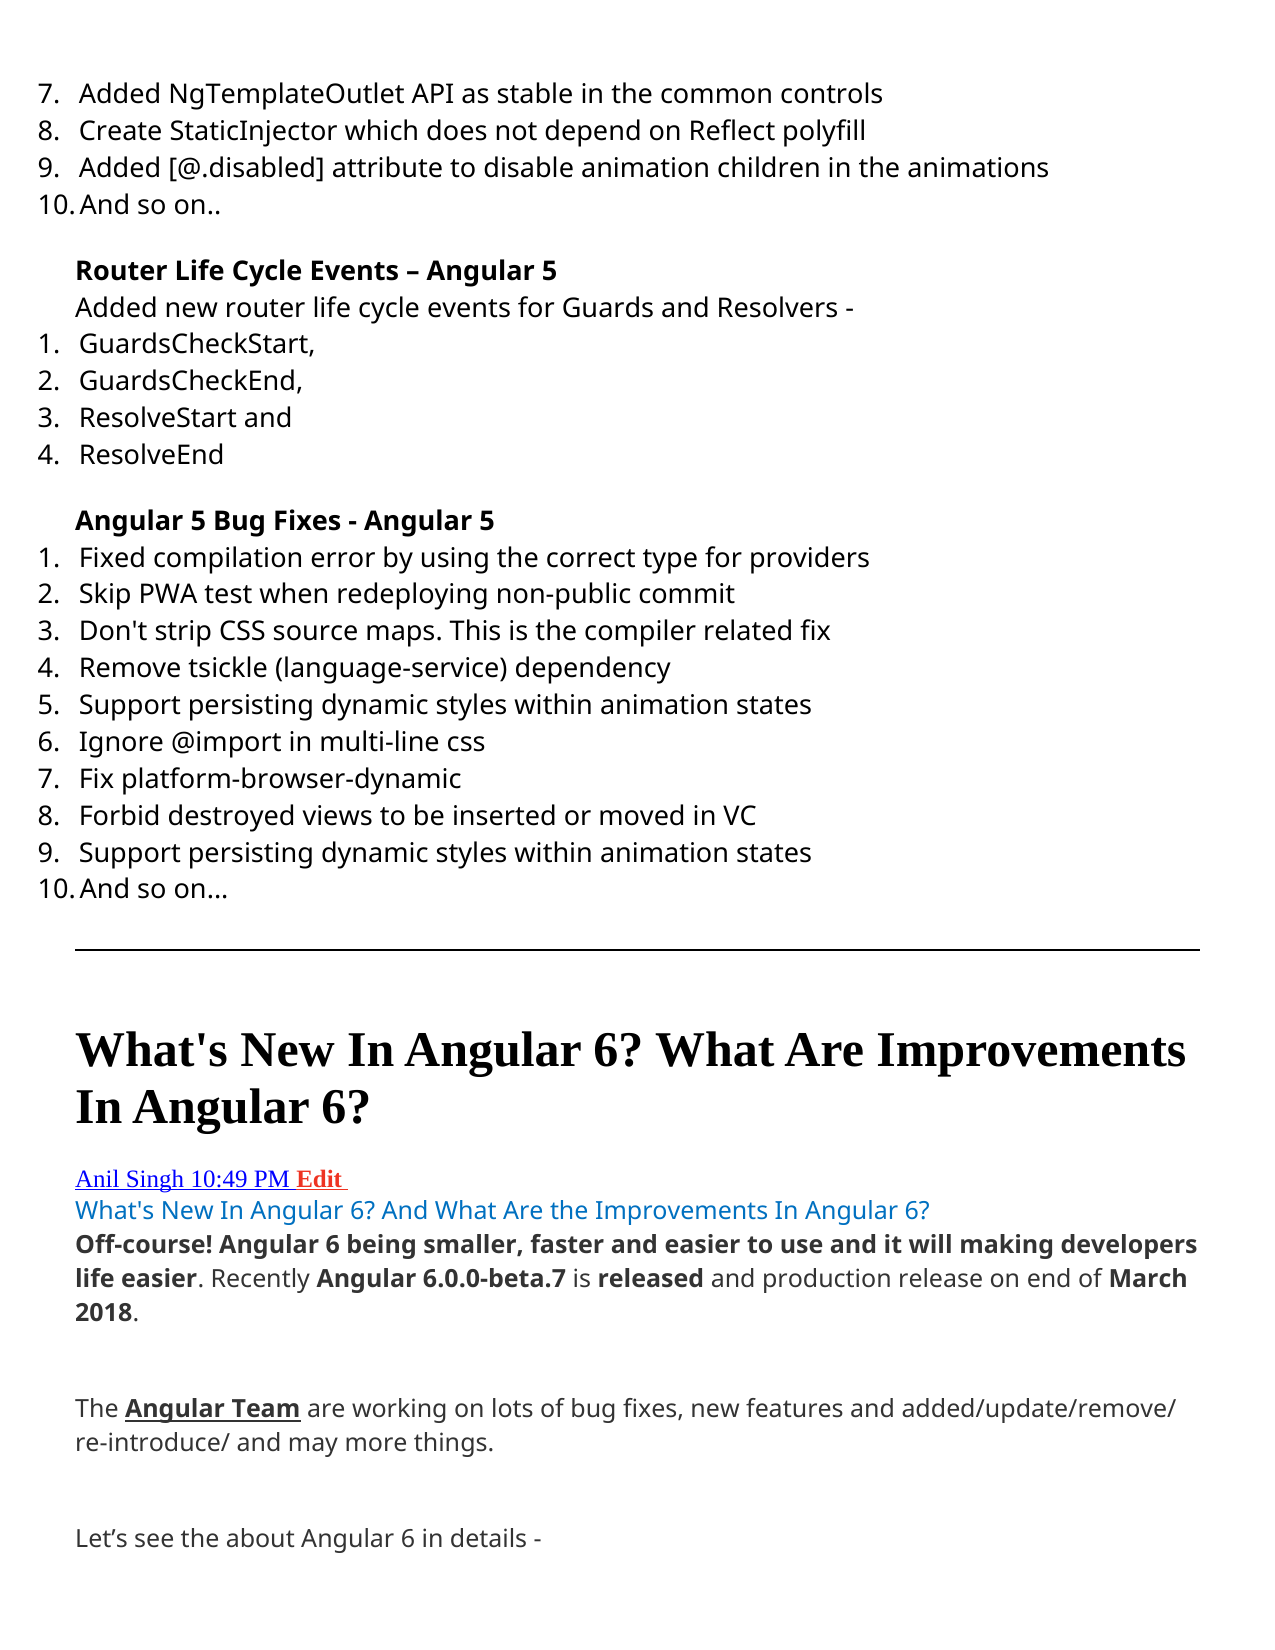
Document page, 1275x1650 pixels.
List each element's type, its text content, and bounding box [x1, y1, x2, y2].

text Off-course! Angular 6 being smaller, faster and easier to use and it will making developers life easier. Recently Angular 6.0.0-beta.7 is released and production release on end of March 2018. [75, 1227, 1200, 1329]
text The Angular Team are working on lots of bug fixes, new features and added/update/remove/ re-introduce/ and may more things. [75, 1391, 1200, 1459]
text 7. Added NgTemplateOutlet API as stable in the common controls [37, 75, 1200, 112]
text 9. Added [@.disabled] attribute to disable animation children in the animations [37, 149, 1200, 186]
text 2. GuardsCheckEnd, [37, 362, 1200, 399]
text 3. Don't strip CSS source maps. This is the compiler related fix [37, 612, 1200, 649]
text 10. And so on.. [37, 186, 1200, 222]
text 3. ResolveStart and [37, 399, 1200, 436]
text 1. Fixed compilation error by using the correct type for providers [37, 538, 1200, 575]
text 4. Remove tsickle (language-service) dependency [37, 649, 1200, 686]
text 6. Ignore @import in multi-line css [37, 722, 1200, 759]
text Anil Singh 10:49 PM Edit [75, 1164, 1200, 1193]
text 2. Skip PWA test when redeploying non-public commit [37, 575, 1200, 612]
text 10. And so on... [37, 870, 1200, 907]
text What's New In Angular 6? What Are Improvements In Angular 6? [75, 1020, 1200, 1135]
text 9. Support persisting dynamic styles within animation states [37, 833, 1200, 870]
text 4. ResolveEnd [37, 436, 1200, 472]
text 7. Fix platform-browser-dynamic [37, 759, 1200, 796]
text What's New In Angular 6? And What Are the Improvements In Angular 6? [75, 1193, 1200, 1227]
text Router Life Cycle Events – Angular 5 [75, 251, 1200, 288]
text 8. Create StaticInjector which does not depend on Reflect polyfill [37, 112, 1200, 149]
text 5. Support persisting dynamic styles within animation states [37, 686, 1200, 722]
text 8. Forbid destroyed views to be inserted or moved in VC [37, 796, 1200, 833]
text Let’s see the about Angular 6 in details - [75, 1521, 1200, 1555]
text Added new router life cycle events for Guards and Resolvers - [75, 288, 1200, 325]
text 1. GuardsCheckStart, [37, 325, 1200, 362]
text Angular 5 Bug Fixes - Angular 5 [75, 501, 1200, 538]
